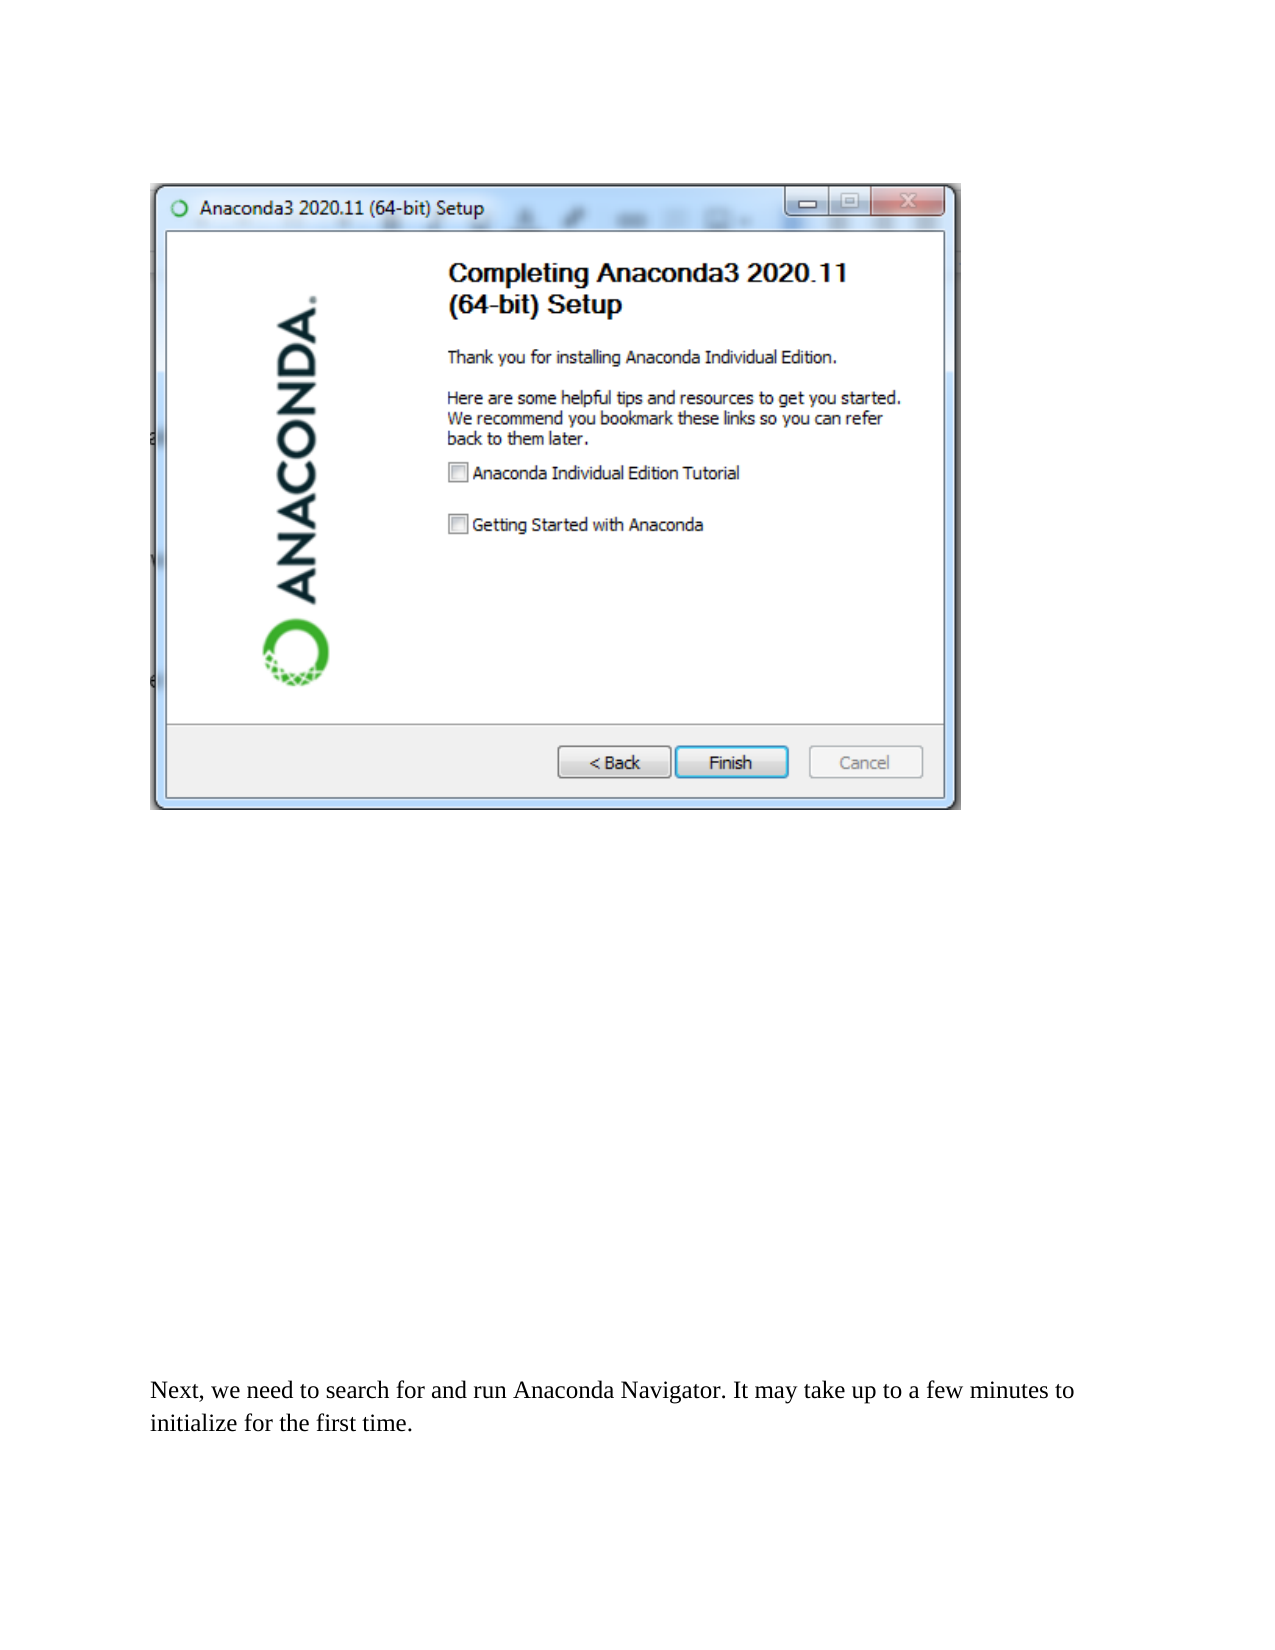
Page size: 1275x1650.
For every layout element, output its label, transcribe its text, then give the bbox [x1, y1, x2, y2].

picture [150, 183, 961, 810]
text Next, we need to search for and run Anaconda Navigator. It may take up to a few minutes to initialize for the first time. [150, 1375, 1125, 1437]
